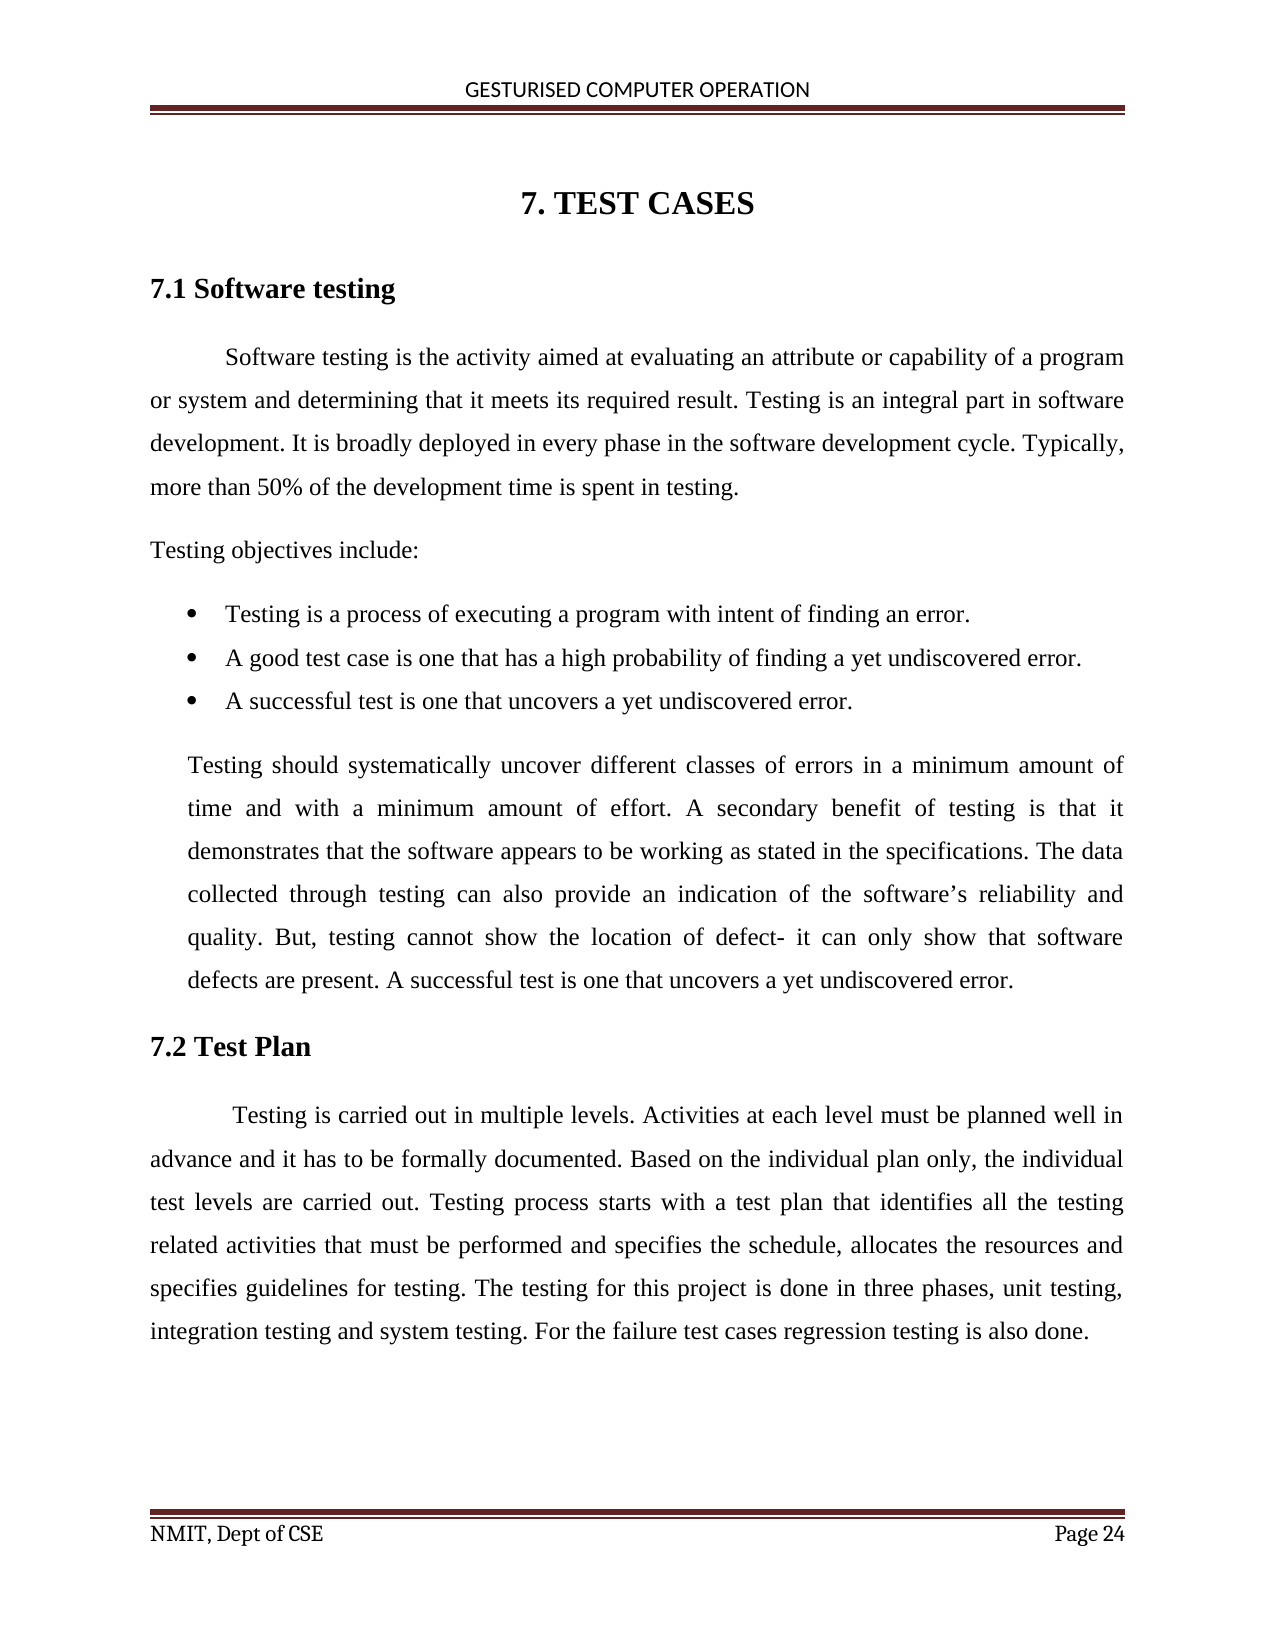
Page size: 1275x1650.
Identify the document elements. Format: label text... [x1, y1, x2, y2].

text 7. TEST CASES [150, 183, 1125, 221]
text Software testing is the activity aimed at evaluating an attribute or capability of a program or system and determining that it meets its required result. Testing is an integral part in software development. It is broadly deployed in every phase in the software development cycle. Typically, more than 50% of the development time is spent in testing. [150, 342, 1125, 500]
text Testing is carried out in multiple levels. Activities at each level must be planned well in advance and it has to be formally documented. Based on the individual plan only, the individual test levels are carried out. Testing process starts with a test plan that identifies all the testing related activities that must be performed and specifies the schedule, allocates the resources and specifies guidelines for testing. The testing for this project is done in three phases, unit testing, integration testing and system testing. For the failure test cases regression testing is also done. [150, 1101, 1125, 1345]
text Testing objectives include: [150, 536, 1125, 564]
list Testing is a process of executing a program with intent of finding an error. [187, 599, 1125, 628]
text 7.2 Test Plan [150, 1029, 1125, 1063]
list A successful test is one that uncovers a yet undiscovered error. [187, 686, 1125, 714]
text Testing should systematically uncover different classes of errors in a minimum amount of time and with a minimum amount of effort. A secondary benefit of testing is that it demonstrates that the software appears to be working as stated in the specifications. The data collected through testing can also provide an indication of the software’s reliability and quality. But, testing cannot show the location of defect- it can only show that software defects are present. A successful test is one that uncovers a yet undiscovered error. [187, 750, 1125, 994]
list A good test case is one that has a high probability of finding a yet undiscovered error. [187, 643, 1125, 671]
text 7.1 Software testing [150, 271, 1125, 305]
